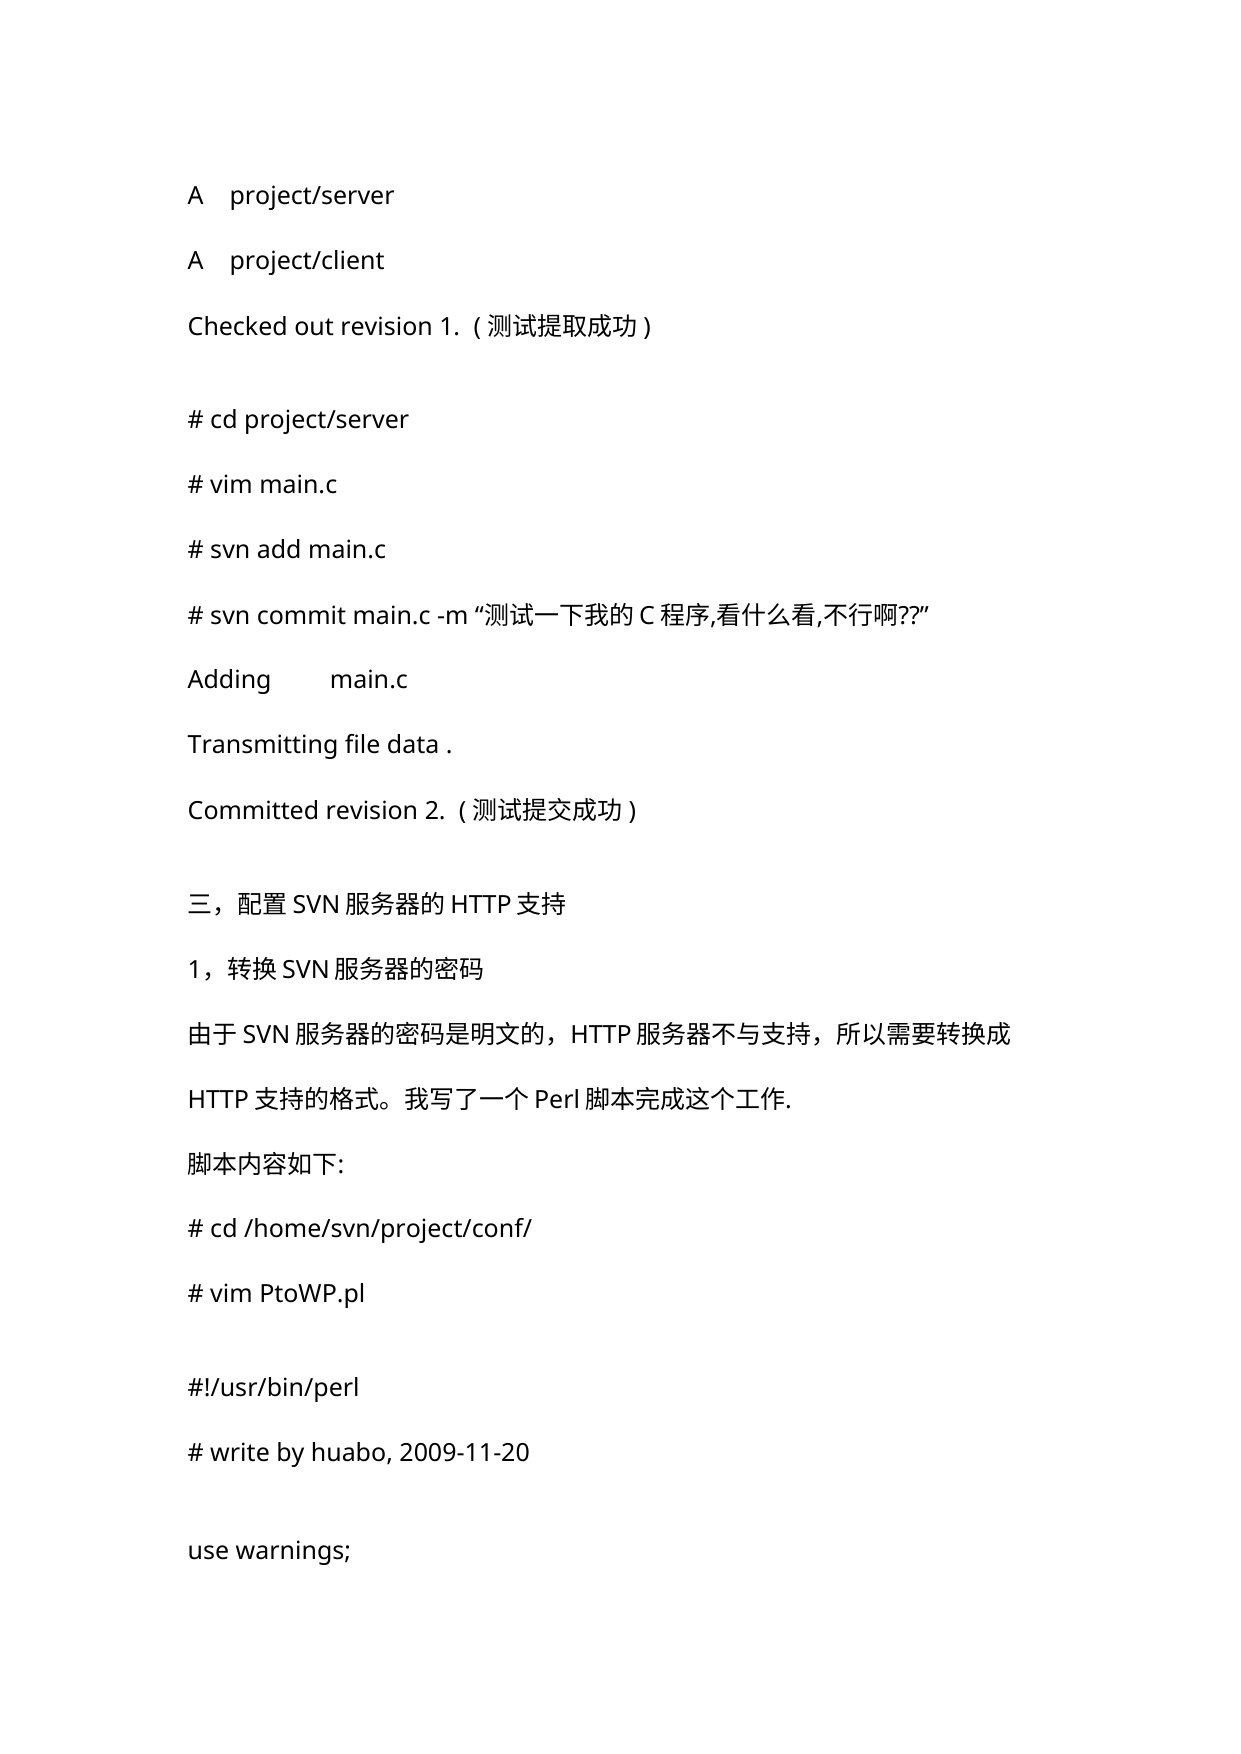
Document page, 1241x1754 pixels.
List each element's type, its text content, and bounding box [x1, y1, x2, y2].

text #!/usr/bin/perl [187, 1354, 1053, 1419]
text # write by huabo, 2009-11-20 [187, 1419, 1053, 1484]
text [187, 162, 1053, 357]
text use warnings; [187, 1517, 1053, 1582]
text 三，配置SVN服务器的HTTP支持 1，转换SVN服务器的密码 由于SVN服务器的密码是明文的，HTTP服务器不与支持，所以需要转换成HTTP支持的格式。我写了一个Perl脚本完成这个工作. 脚本内容如下: # cd /home/svn/project/conf/ # vim PtoWP.pl [187, 870, 1053, 1325]
text # cd project/server # vim main.c # svn add main.c # svn commit main.c -m “测试一下我的C程序,看什么看,不行啊??” Adding main.c Transmitting file data . Committed revision 2. ( 测试提交成功 ) [187, 386, 1053, 841]
